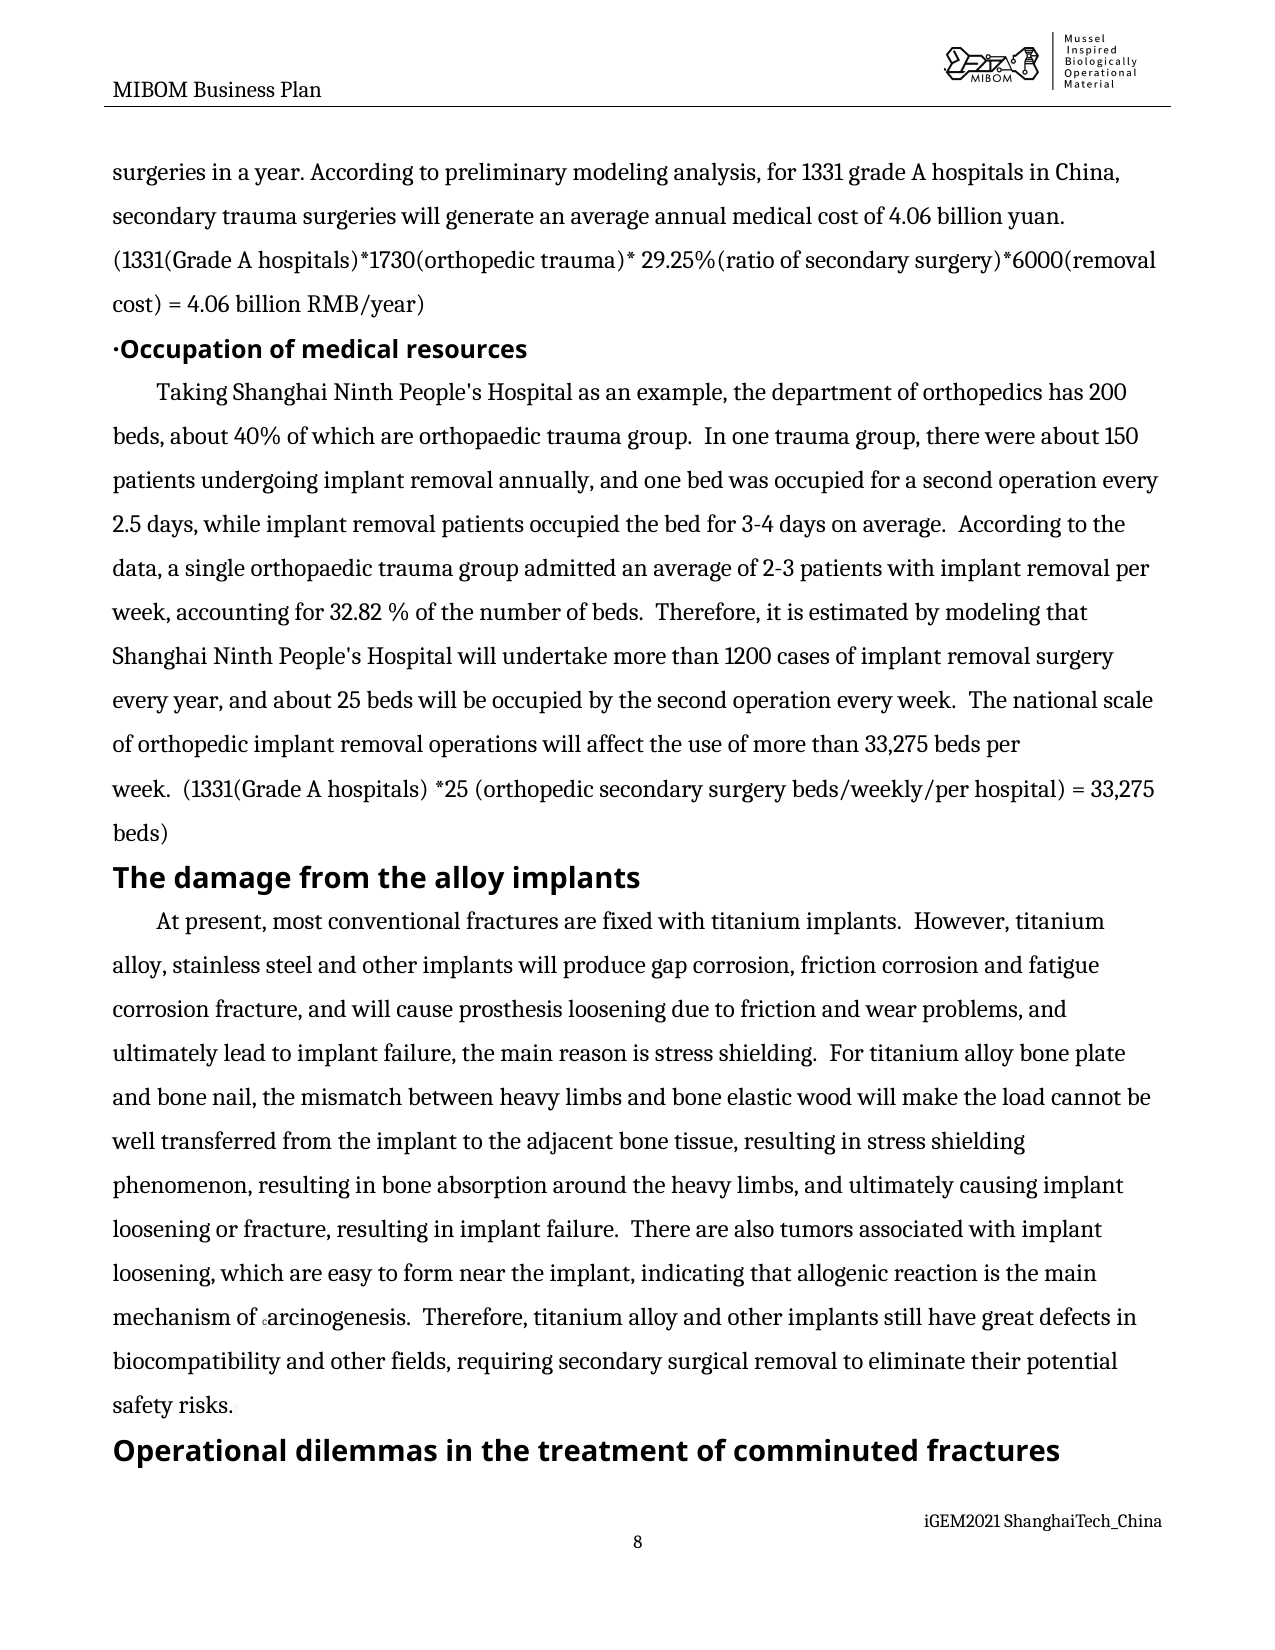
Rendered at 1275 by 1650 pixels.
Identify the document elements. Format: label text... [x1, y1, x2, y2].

list ·Occupation of medical resources [112, 326, 1162, 370]
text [112, 150, 1162, 326]
picture [941, 30, 1139, 92]
text Taking Shanghai Ninth People's Hospital as an example, the department of orthopedics has 200 beds, about 40% of which are orthopaedic trauma group. In one trauma group, there were about 150 patients undergoing implant removal annually, and one bed was occupied for a second operation every 2.5 days, while implant removal patients occupied the bed for 3-4 days on average. According to the data, a single orthopaedic trauma group admitted an average of 2-3 patients with implant removal per week, accounting for 32.82 % of the number of beds. Therefore, it is estimated by modeling that Shanghai Ninth People's Hospital will undertake more than 1200 cases of implant removal surgery every year, and about 25 beds will be occupied by the second operation every week. The national scale of orthopedic implant removal operations will affect the use of more than 33,275 beds per week. (1331(Grade A hospitals) *25 (orthopedic secondary surgery beds/weekly/per hospital) = 33,275 beds) [112, 370, 1162, 855]
text At present, most conventional fractures are fixed with titanium implants. However, titanium alloy, stainless steel and other implants will produce gap corrosion, friction corrosion and fatigue corrosion fracture, and will cause prosthesis loosening due to friction and wear problems, and ultimately lead to implant failure, the main reason is stress shielding. For titanium alloy bone plate and bone nail, the mismatch between heavy limbs and bone elastic wood will make the load cannot be well transferred from the implant to the adjacent bone tissue, resulting in stress shielding phenomenon, resulting in bone absorption around the heavy limbs, and ultimately causing implant loosening or fracture, resulting in implant failure. There are also tumors associated with implant loosening, which are easy to form near the implant, indicating that allogenic reaction is the main mechanism of carcinogenesis. Therefore, titanium alloy and other implants still have great defects in biocompatibility and other fields, requiring secondary surgical removal to eliminate their potential safety risks. [112, 899, 1162, 1428]
list Operational dilemmas in the treatment of comminuted fractures [112, 1428, 1162, 1472]
list The damage from the alloy implants [112, 855, 1162, 899]
